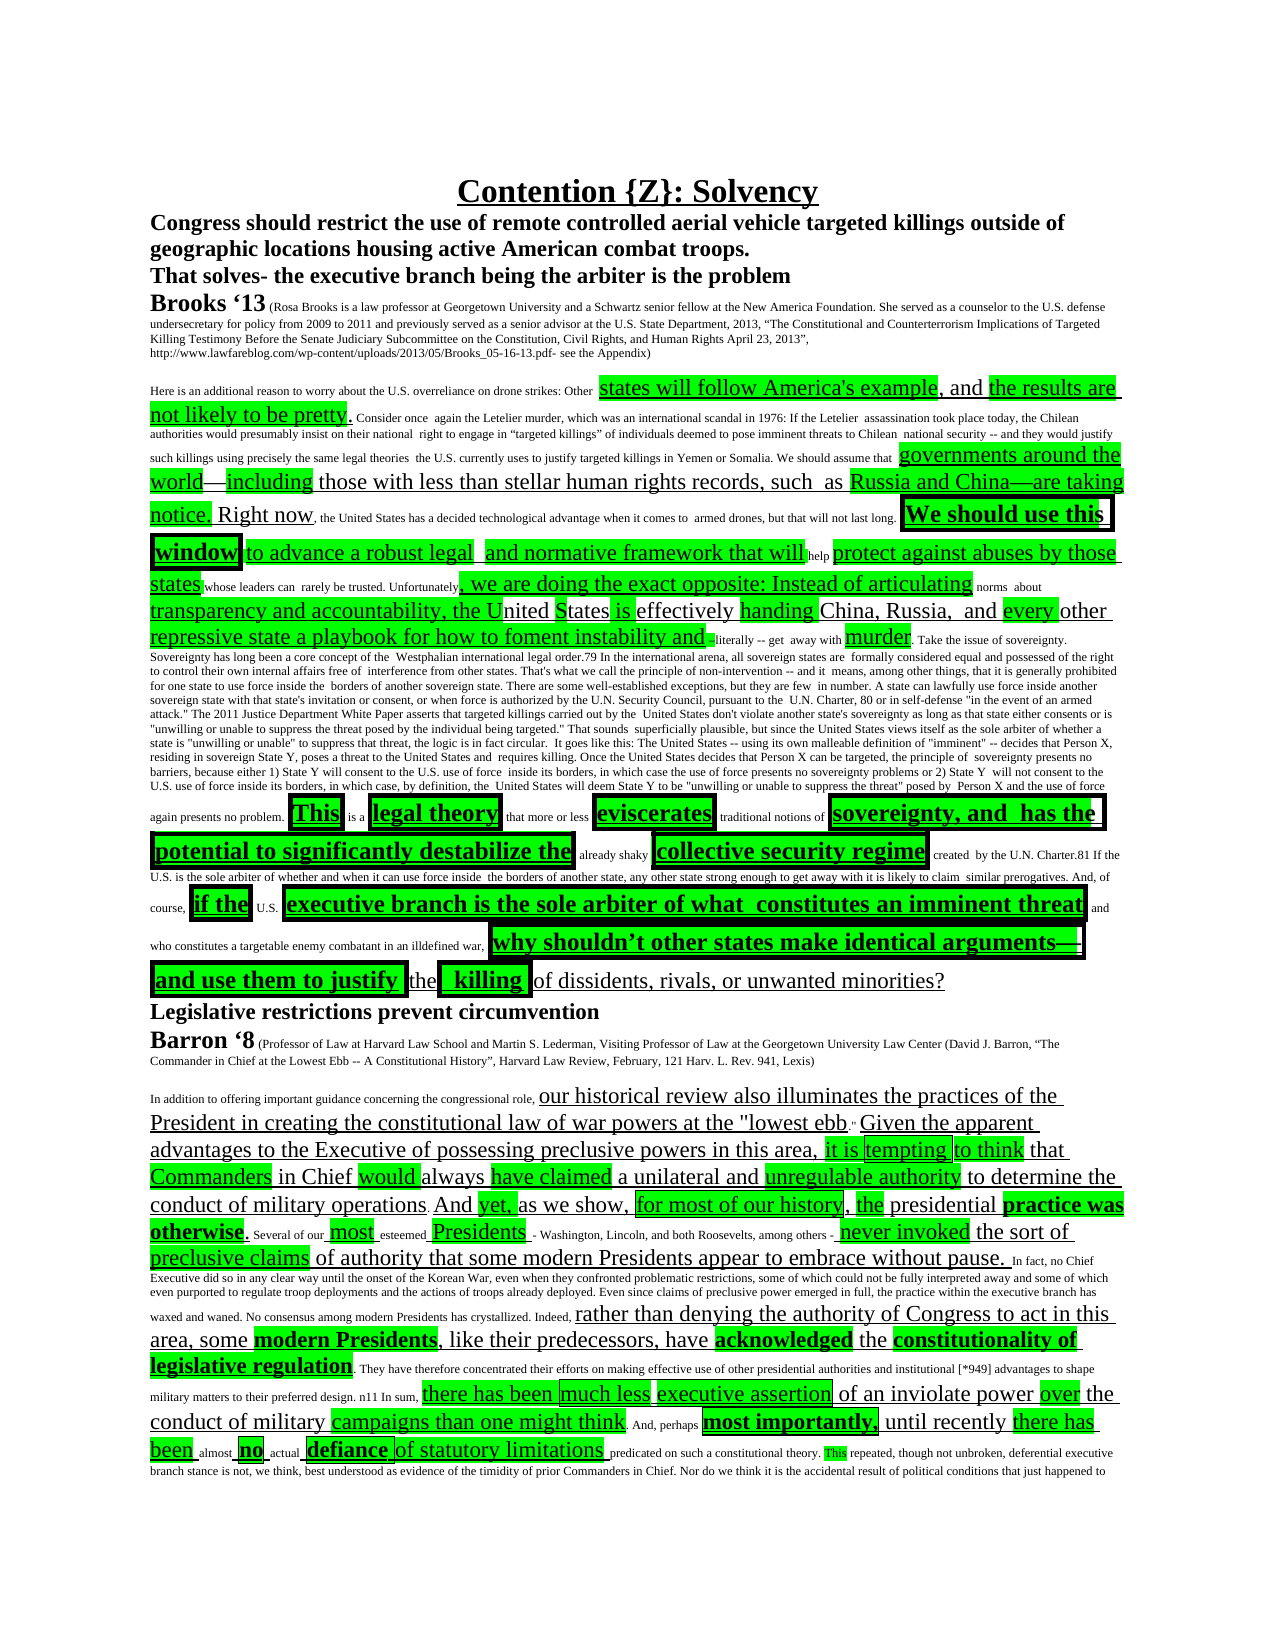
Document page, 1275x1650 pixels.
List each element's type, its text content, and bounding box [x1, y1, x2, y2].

text Congress should restrict the use of remote controlled aerial vehicle targeted killings outside of geographic locations housing active American combat troops. [150, 209, 1125, 262]
text That solves- the executive branch being the arbiter is the problem [150, 262, 1125, 288]
text Here is an additional reason to worry about the U.S. overreliance on drone strikes: Other states will follow America's example, and the results are not likely to be pretty. Consider once again the Letelier murder, which was an international scandal in 1976: If the Letelier assassination took place today, the Chilean authorities would presumably insist on their national right to engage in “targeted killings” of individuals deemed to pose imminent threats to Chilean national security -- and they would justify such killings using precisely the same legal theories the U.S. currently uses to justify targeted killings in Yemen or Somalia. We should assume that governments around the world—including those with less than stellar human rights records, such as Russia and China—are taking notice. Right now, the United States has a decided technological advantage when it comes to armed drones, but that will not last long. We should use this window to advance a robust legal and normative framework that will help protect against abuses by those states whose leaders can rarely be trusted. Unfortunately, we are doing the exact opposite: Instead of articulating norms about transparency and accountability, the United States is effectively handing China, Russia, and every other repressive state a playbook for how to foment instability and –literally -- get away with murder. Take the issue of sovereignty. Sovereignty has long been a core concept of the Westphalian international legal order.79 In the international arena, all sovereign states are formally considered equal and possessed of the right to control their own internal affairs free of interference from other states. That's what we call the principle of non-intervention -- and it means, among other things, that it is generally prohibited for one state to use force inside the borders of another sovereign state. There are some well-established exceptions, but they are few in number. A state can lawfully use force inside another sovereign state with that state's invitation or consent, or when force is authorized by the U.N. Security Council, pursuant to the U.N. Charter, 80 or in self-defense "in the event of an armed attack." The 2011 Justice Department White Paper asserts that targeted killings carried out by the United States don't violate another state's sovereignty as long as that state either consents or is "unwilling or unable to suppress the threat posed by the individual being targeted." That sounds superficially plausible, but since the United States views itself as the sole arbiter of whether a state is "unwilling or unable" to suppress that threat, the logic is in fact circular. It goes like this: The United States -- using its own malleable definition of "imminent" -- decides that Person X, residing in sovereign State Y, poses a threat to the United States and requires killing. Once the United States decides that Person X can be targeted, the principle of sovereignty presents no barriers, because either 1) State Y will consent to the U.S. use of force inside its borders, in which case the use of force presents no sovereignty problems or 2) State Y will not consent to the U.S. use of force inside its borders, in which case, by definition, the United States will deem State Y to be "unwilling or unable to suppress the threat" posed by Person X and the use of force again presents no problem. This is a legal theory that more or less eviscerates traditional notions of sovereignty, and has the potential to significantly destabilize the already shaky collective security regime created by the U.N. Charter.81 If the U.S. is the sole arbiter of whether and when it can use force inside the borders of another state, any other state strong enough to get away with it is likely to claim similar prerogatives. And, of course, if the U.S. executive branch is the sole arbiter of what constitutes an imminent threat and who constitutes a targetable enemy combatant in an illdefined war, why shouldn’t other states make identical arguments—and use them to justify the killing of dissidents, rivals, or unwanted minorities? [150, 374, 1125, 998]
text Legislative restrictions prevent circumvention [150, 998, 1125, 1025]
text Barron ‘8 (Professor of Law at Harvard Law School and Martin S. Lederman, Visiting Professor of Law at the Georgetown University Law Center (David J. Barron, “The Commander in Chief at the Lowest Ebb -- A Constitutional History”, Harvard Law Review, February, 121 Harv. L. Rev. 941, Lexis) [150, 1025, 1125, 1068]
subtitle Contention {Z}: Solvency [150, 171, 1125, 209]
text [150, 1082, 1125, 1478]
text Brooks ‘13 (Rosa Brooks is a law professor at Georgetown University and a Schwartz senior fellow at the New America Foundation. She served as a counselor to the U.S. defense undersecretary for policy from 2009 to 2011 and previously served as a senior advisor at the U.S. State Department, 2013, “The Constitutional and Counterterrorism Implications of Targeted Killing Testimony Before the Senate Judiciary Subcommittee on the Constitution, Civil Rights, and Human Rights April 23, 2013”, http://www.lawfareblog.com/wp-content/uploads/2013/05/Brooks_05-16-13.pdf- see the Appendix) [150, 288, 1125, 360]
